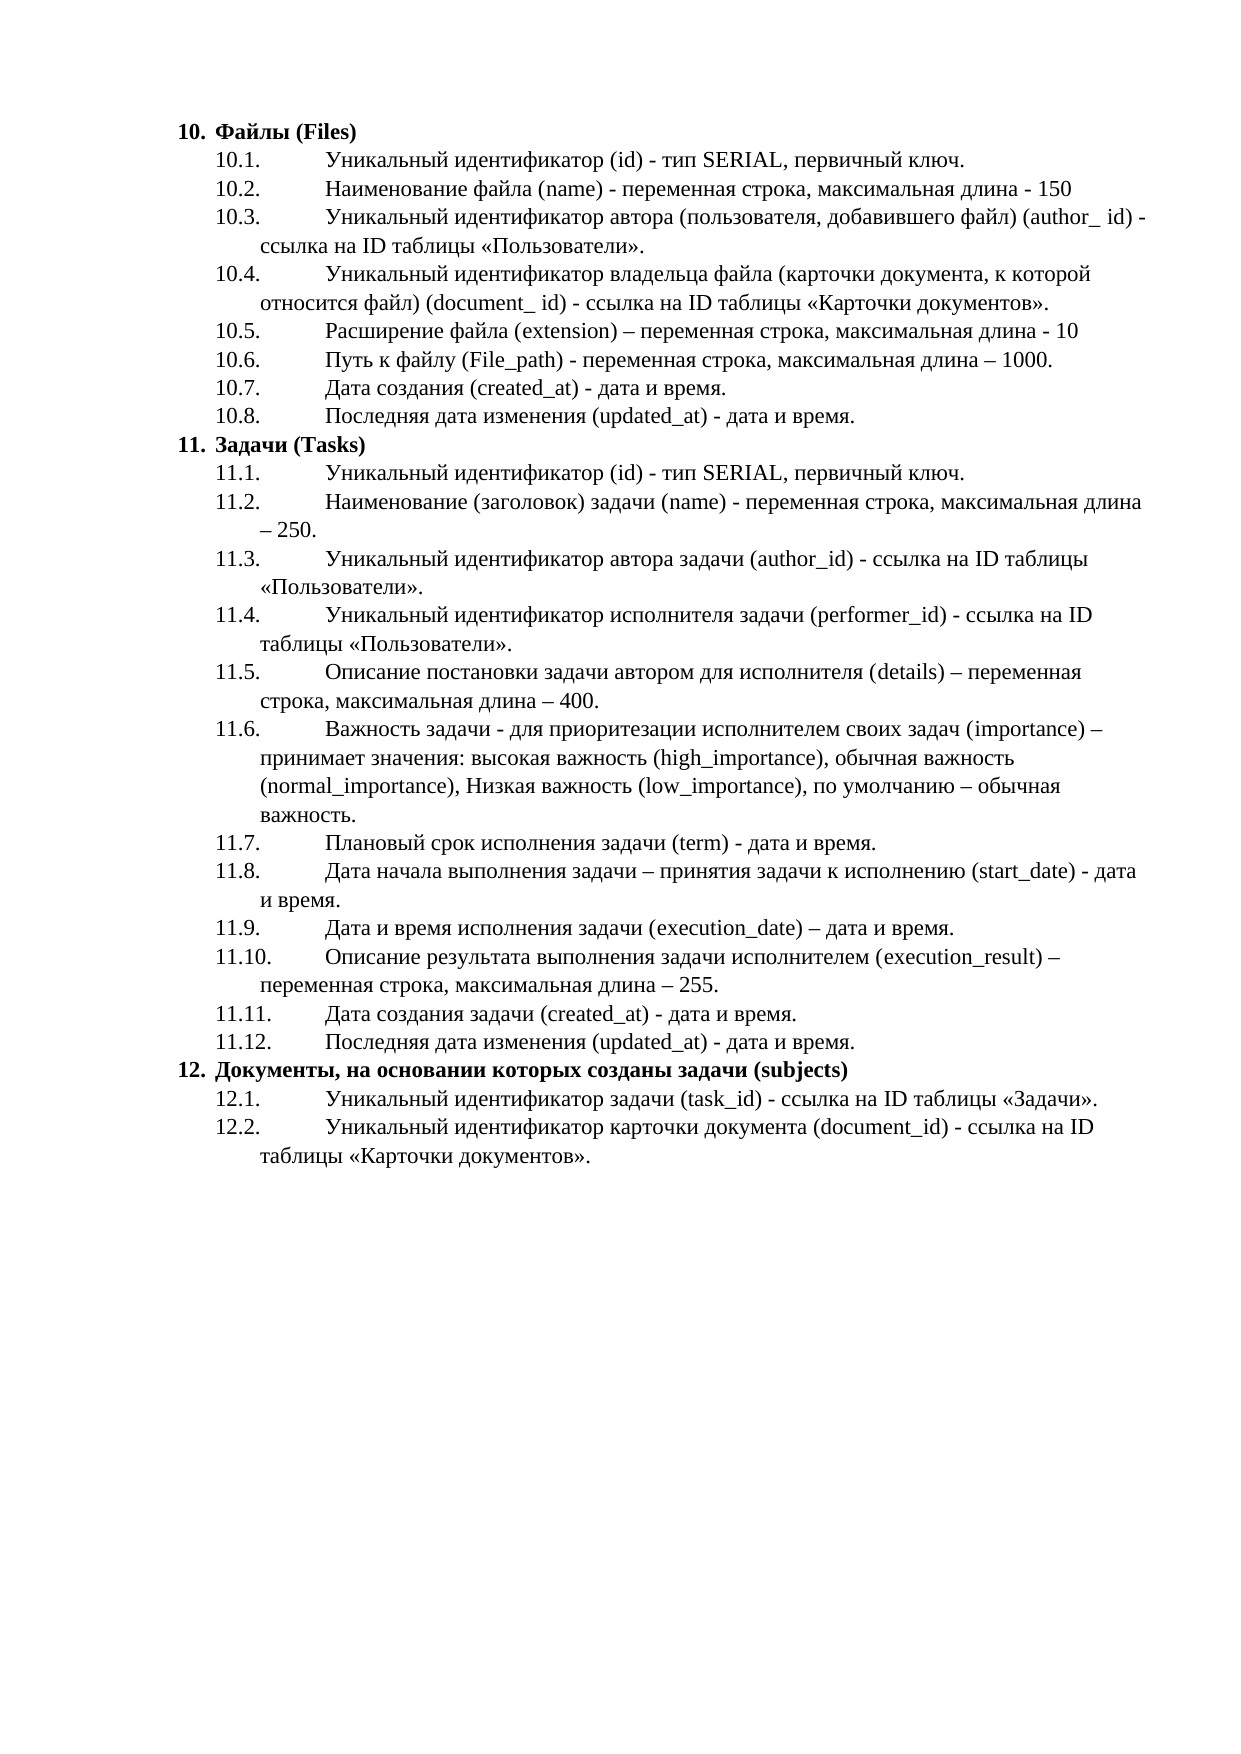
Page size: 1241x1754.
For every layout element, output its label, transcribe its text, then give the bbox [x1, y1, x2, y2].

list Уникальный идентификатор карточки документа (document_id) - ссылка на ID таблицы «Карточки документов». [215, 1113, 1152, 1168]
list Документы, на основании которых созданы задачи (subjects) [177, 1057, 1152, 1083]
list Уникальный идентификатор (id) - тип SERIAL, первичный ключ. [215, 459, 1152, 486]
list Путь к файлу (File_path) - переменная строка, максимальная длина – 1000. [215, 346, 1152, 372]
list Файлы (Files) [177, 118, 1152, 144]
list Уникальный идентификатор (id) - тип SERIAL, первичный ключ. [215, 147, 1152, 173]
list Последняя дата изменения (updated_at) - дата и время. [215, 1028, 1152, 1054]
list Дата создания задачи (created_at) - дата и время. [215, 1000, 1152, 1026]
list Наименование файла (name) - переменная строка, максимальная длина - 150 [215, 175, 1152, 201]
list Дата создания (created_at) - дата и время. [215, 374, 1152, 400]
list Уникальный идентификатор автора (пользователя, добавившего файл) (author_ id) - ссылка на ID таблицы «Пользователи». [215, 203, 1152, 258]
list Плановый срок исполнения задачи (term) - дата и время. [215, 829, 1152, 855]
list Уникальный идентификатор исполнителя задачи (performer_id) - ссылка на ID таблицы «Пользователи». [215, 602, 1152, 656]
list Дата и время исполнения задачи (execution_date) – дата и время. [215, 914, 1152, 941]
list Расширение файла (extension) – переменная строка, максимальная длина - 10 [215, 317, 1152, 343]
list Дата начала выполнения задачи – принятия задачи к исполнению (start_date) - дата и время. [215, 857, 1152, 912]
list Описание результата выполнения задачи исполнителем (execution_result) – переменная строка, максимальная длина – 255. [215, 943, 1152, 998]
list Наименование (заголовок) задачи (name) - переменная строка, максимальная длина – 250. [215, 488, 1152, 543]
list Важность задачи - для приоритезации исполнителем своих задач (importance) – принимает значения: высокая важность (high_importance), обычная важность (normal_importance), Низкая важность (low_importance), по умолчанию – обычная важность. [215, 715, 1152, 827]
list Задачи (Tasks) [177, 431, 1152, 457]
list Уникальный идентификатор автора задачи (author_id) - ссылка на ID таблицы «Пользователи». [215, 545, 1152, 599]
list Последняя дата изменения (updated_at) - дата и время. [215, 402, 1152, 429]
list Описание постановки задачи автором для исполнителя (details) – переменная строка, максимальная длина – 400. [215, 658, 1152, 713]
list Уникальный идентификатор задачи (task_id) - ссылка на ID таблицы «Задачи». [215, 1085, 1152, 1111]
list Уникальный идентификатор владельца файла (карточки документа, к которой относится файл) (document_ id) - ссылка на ID таблицы «Карточки документов». [215, 260, 1152, 315]
